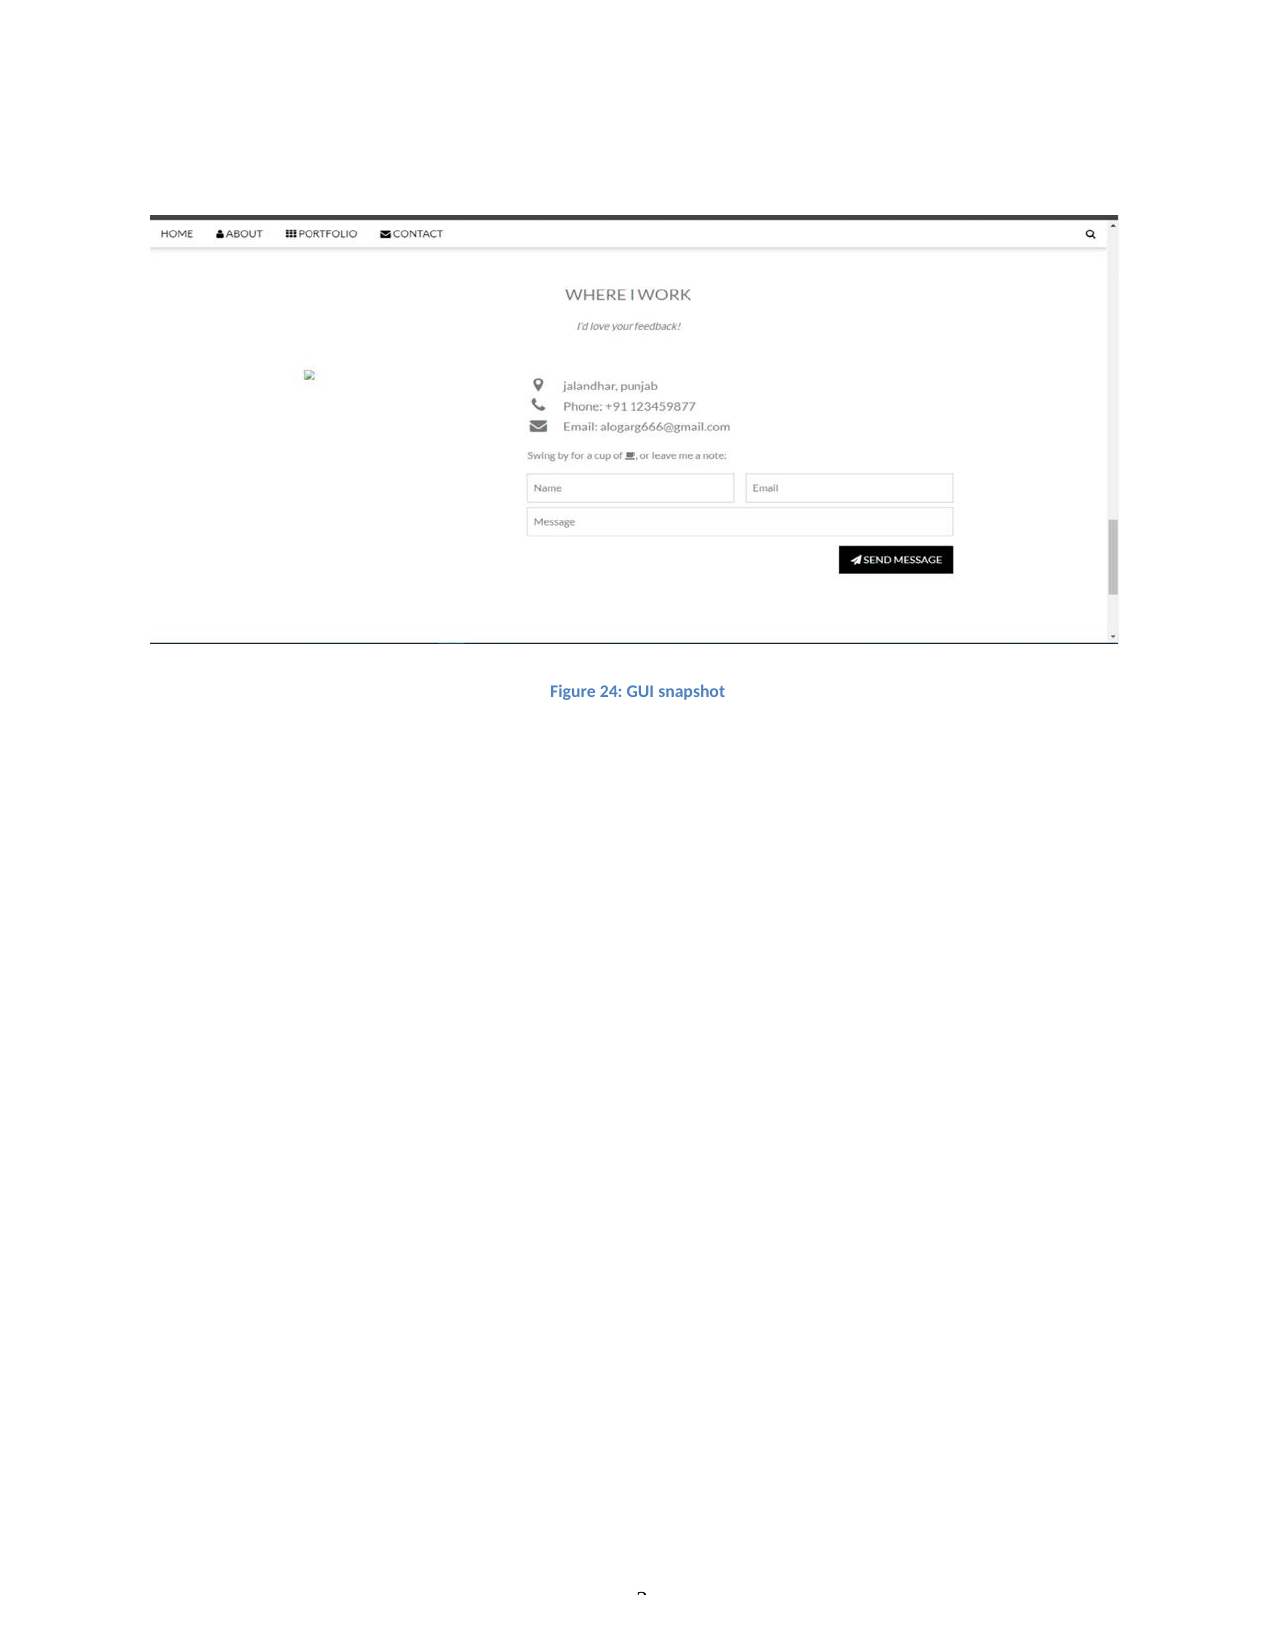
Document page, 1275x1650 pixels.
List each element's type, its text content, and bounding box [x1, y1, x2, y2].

text Figure 24: GUI snapshot [445, 680, 830, 702]
picture [150, 215, 1119, 644]
